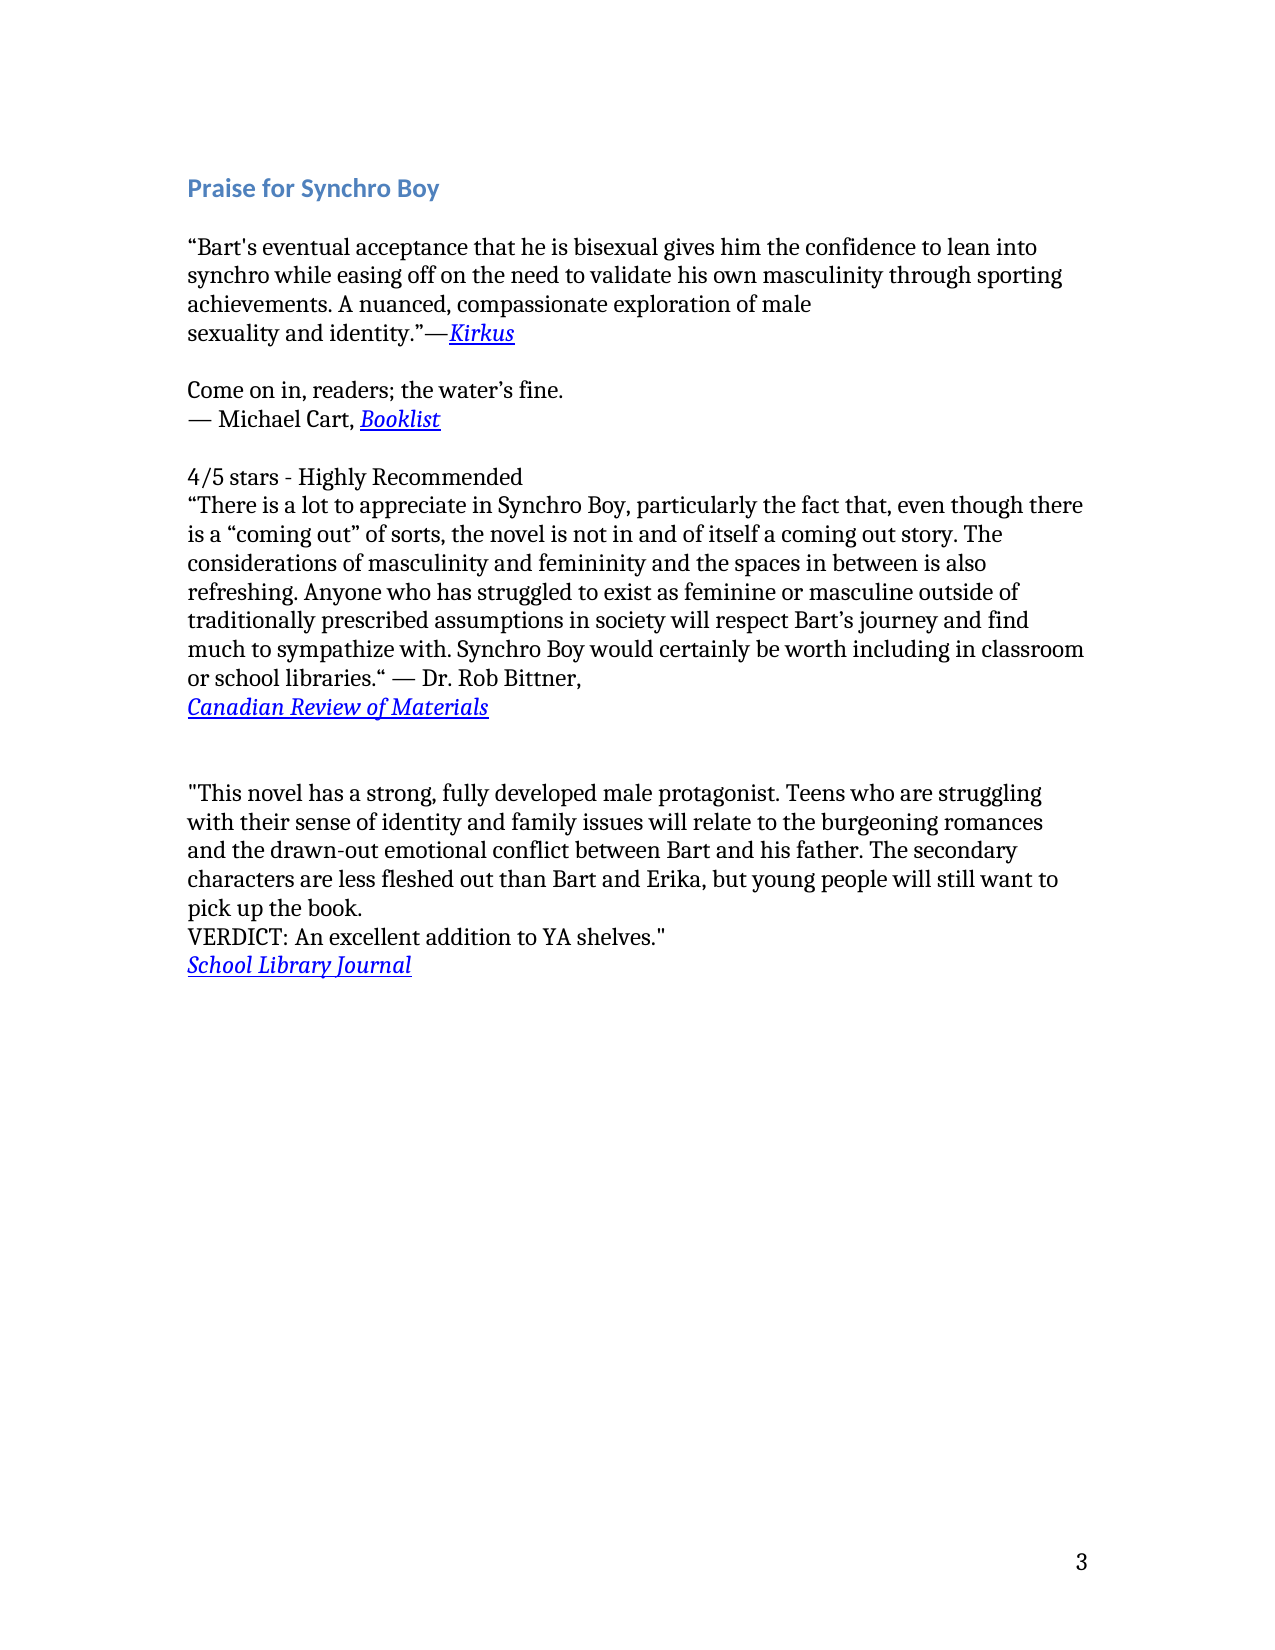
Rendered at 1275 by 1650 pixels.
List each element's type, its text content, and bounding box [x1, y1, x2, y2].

text 4/5 stars - Highly Recommended [187, 463, 1087, 491]
text — Michael Cart, Booklist [187, 405, 1087, 434]
subtitle Praise for Synchro Boy [187, 171, 1087, 204]
text “There is a lot to appreciate in Synchro Boy, particularly the fact that, even though there is a “coming out” of sorts, the novel is not in and of itself a coming out story. The considerations of masculinity and femininity and the spaces in between is also refreshing. Anyone who has struggled to exist as feminine or masculine outside of traditionally prescribed assumptions in society will respect Bart’s journey and find much to sympathize with. Synchro Boy would certainly be worth including in classroom or school libraries.“ — Dr. Rob Bittner, Canadian Review of Materials [187, 491, 1087, 721]
text "This novel has a strong, fully developed male protagonist. Teens who are struggling with their sense of identity and family issues will relate to the burgeoning romances and the drawn-out emotional conflict between Bart and his father. The secondary characters are less fleshed out than Bart and Erika, but young people will still want to pick up the book. VERDICT: An excellent addition to YA shelves." [187, 779, 1087, 951]
text School Library Journal [187, 951, 1087, 980]
text “Bart's eventual acceptance that he is bisexual gives him the confidence to lean into synchro while easing off on the need to validate his own masculinity through sporting achievements. A nuanced, compassionate exploration of male sexuality and identity.”—Kirkus Come on in, readers; the water’s fine. [187, 233, 1087, 405]
